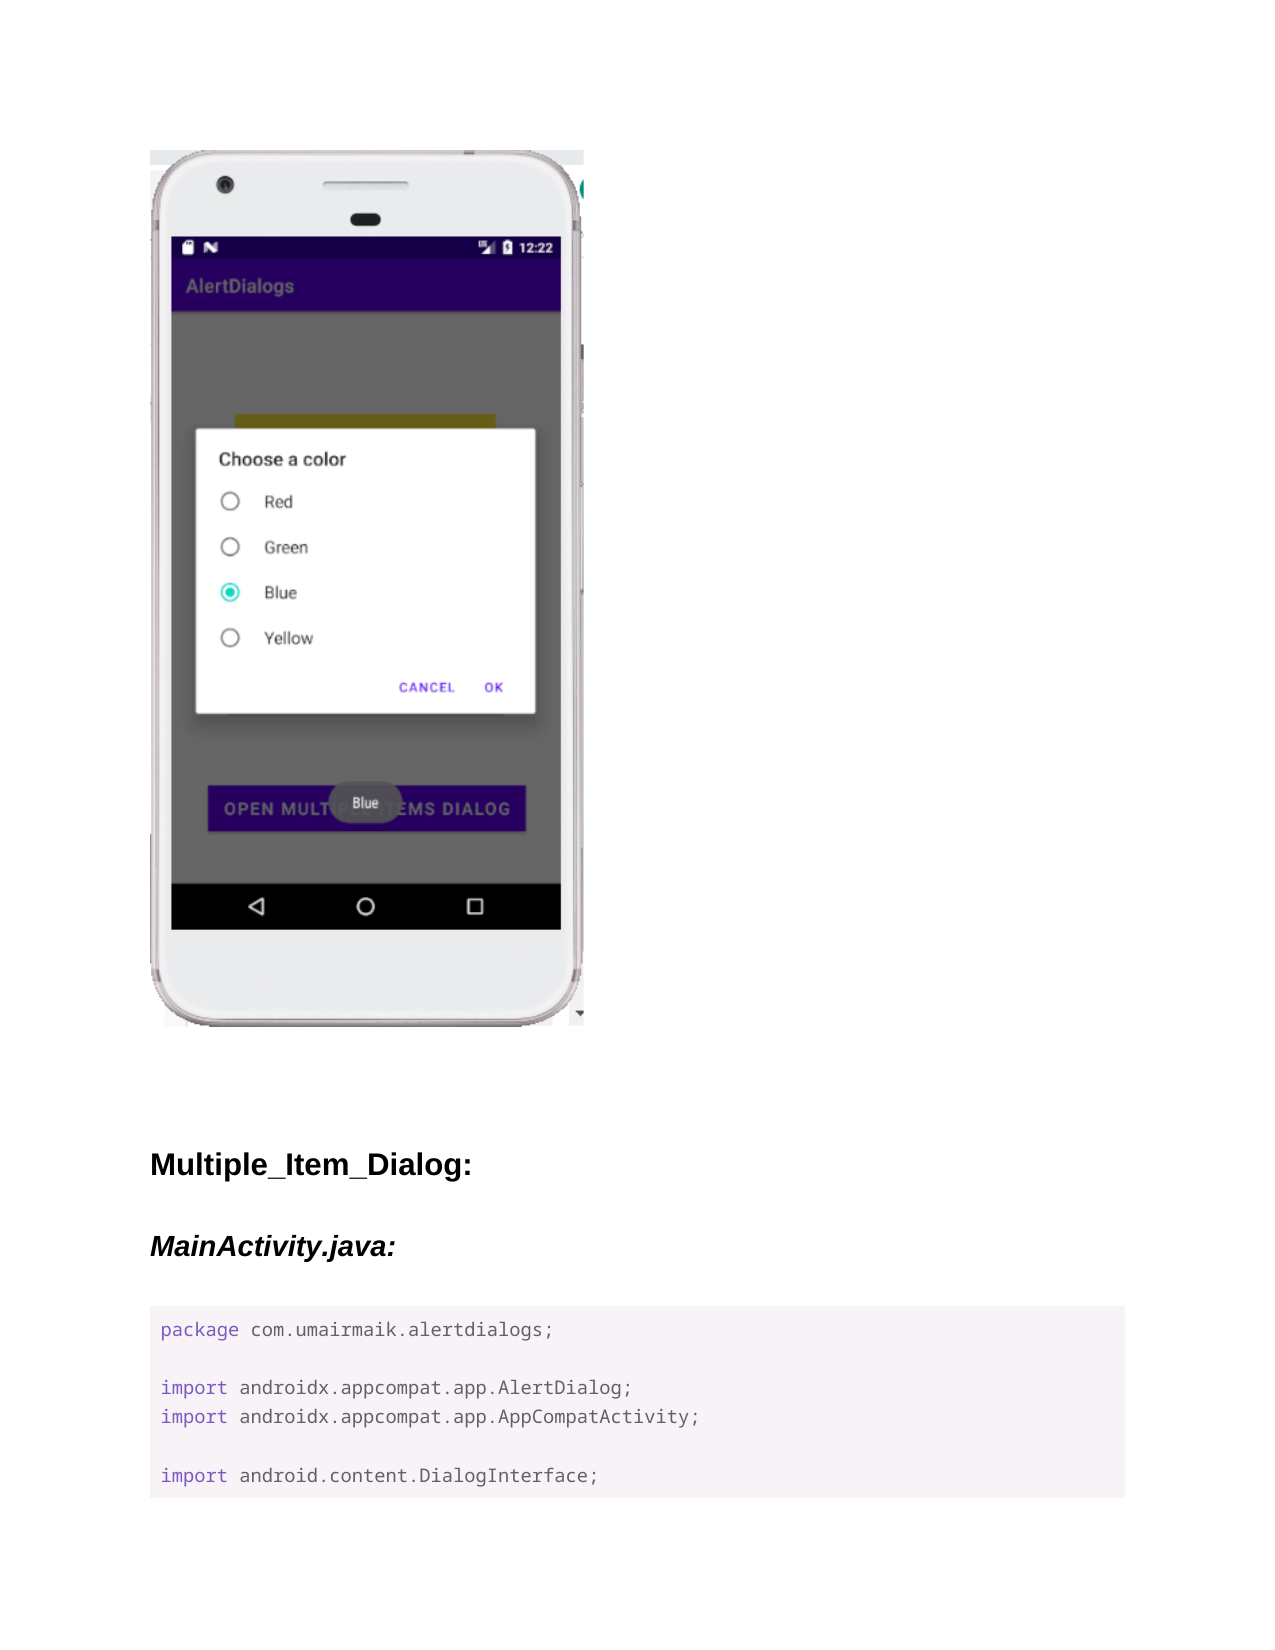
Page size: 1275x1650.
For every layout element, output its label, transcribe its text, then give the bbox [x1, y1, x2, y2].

picture [150, 150, 584, 1027]
text MainActivity.java: [150, 1228, 1125, 1262]
text Multiple_Item_Dialog: [150, 1146, 1125, 1182]
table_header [150, 1306, 1125, 1498]
